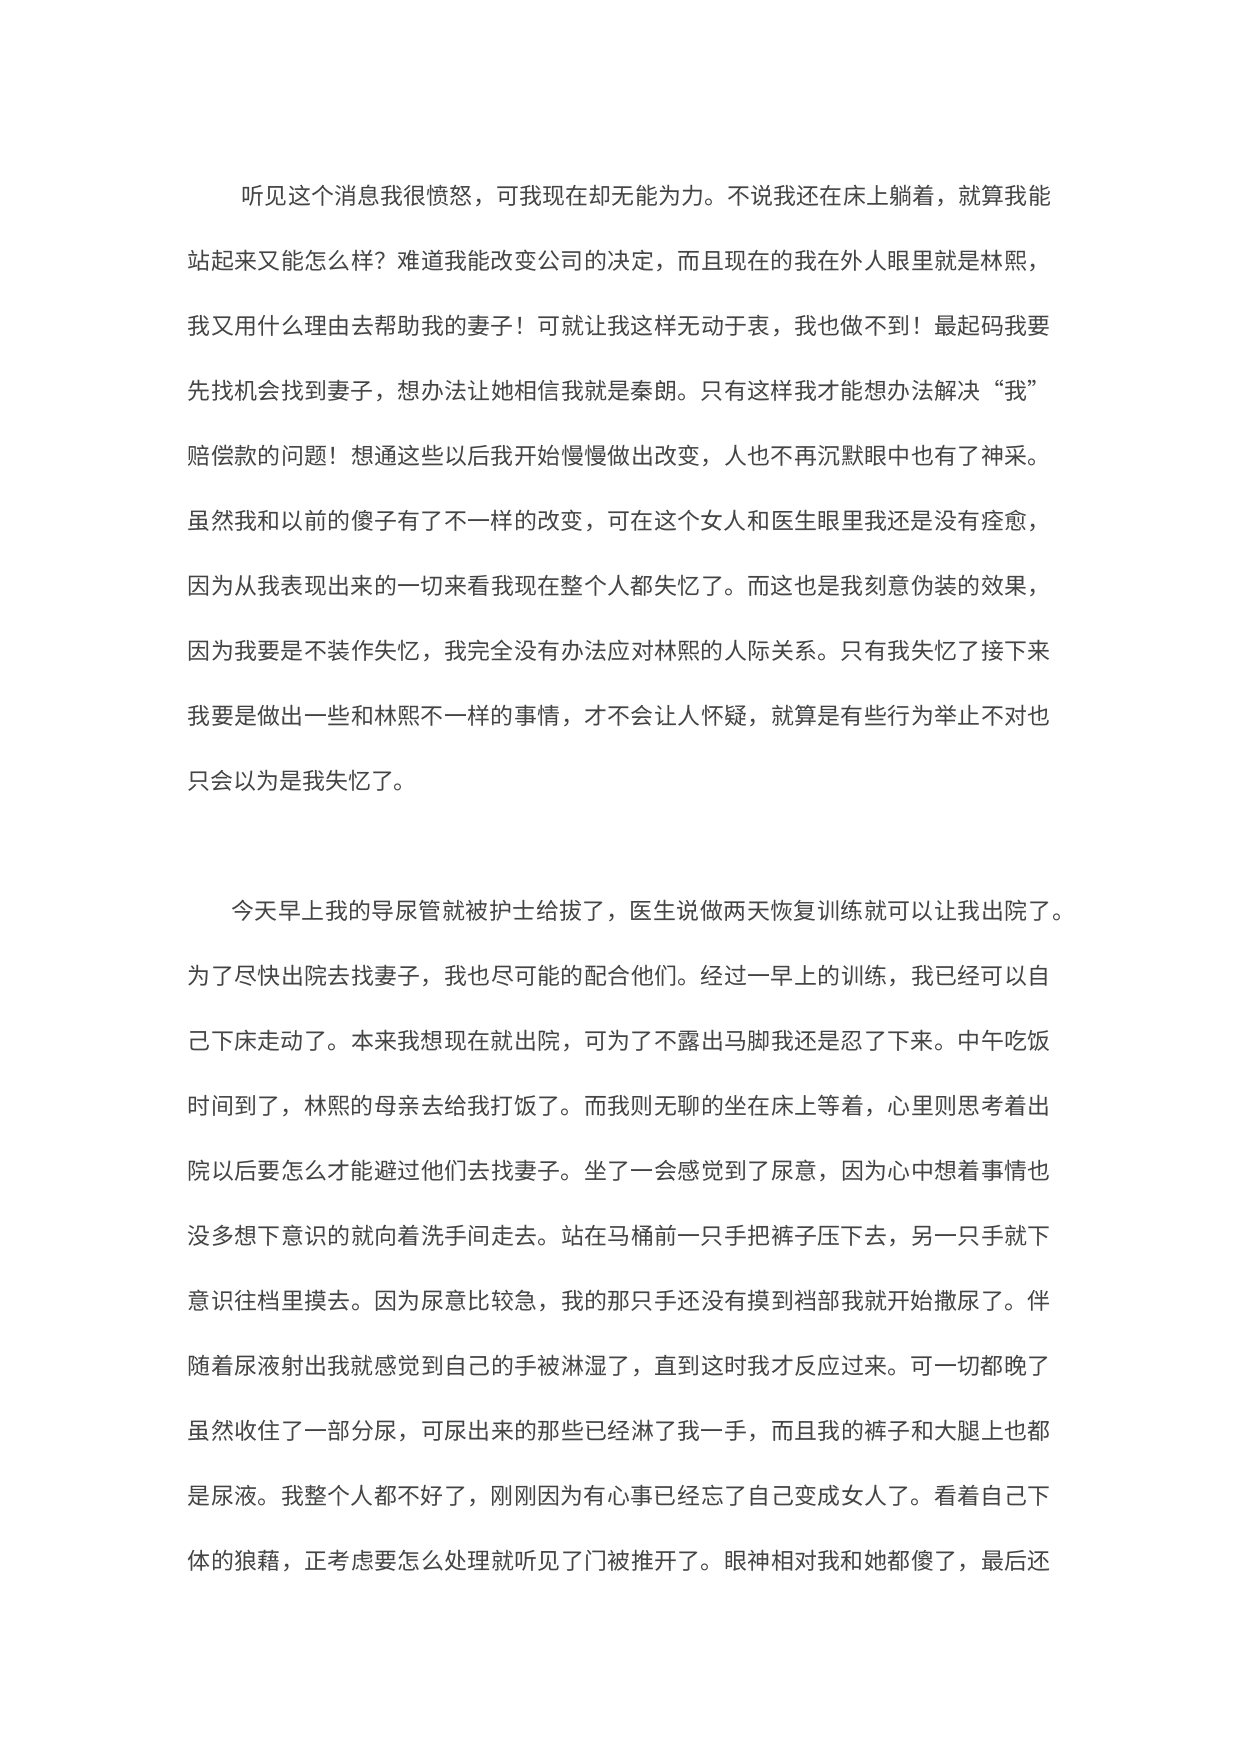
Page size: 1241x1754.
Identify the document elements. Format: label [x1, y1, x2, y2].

text [187, 162, 1053, 1592]
